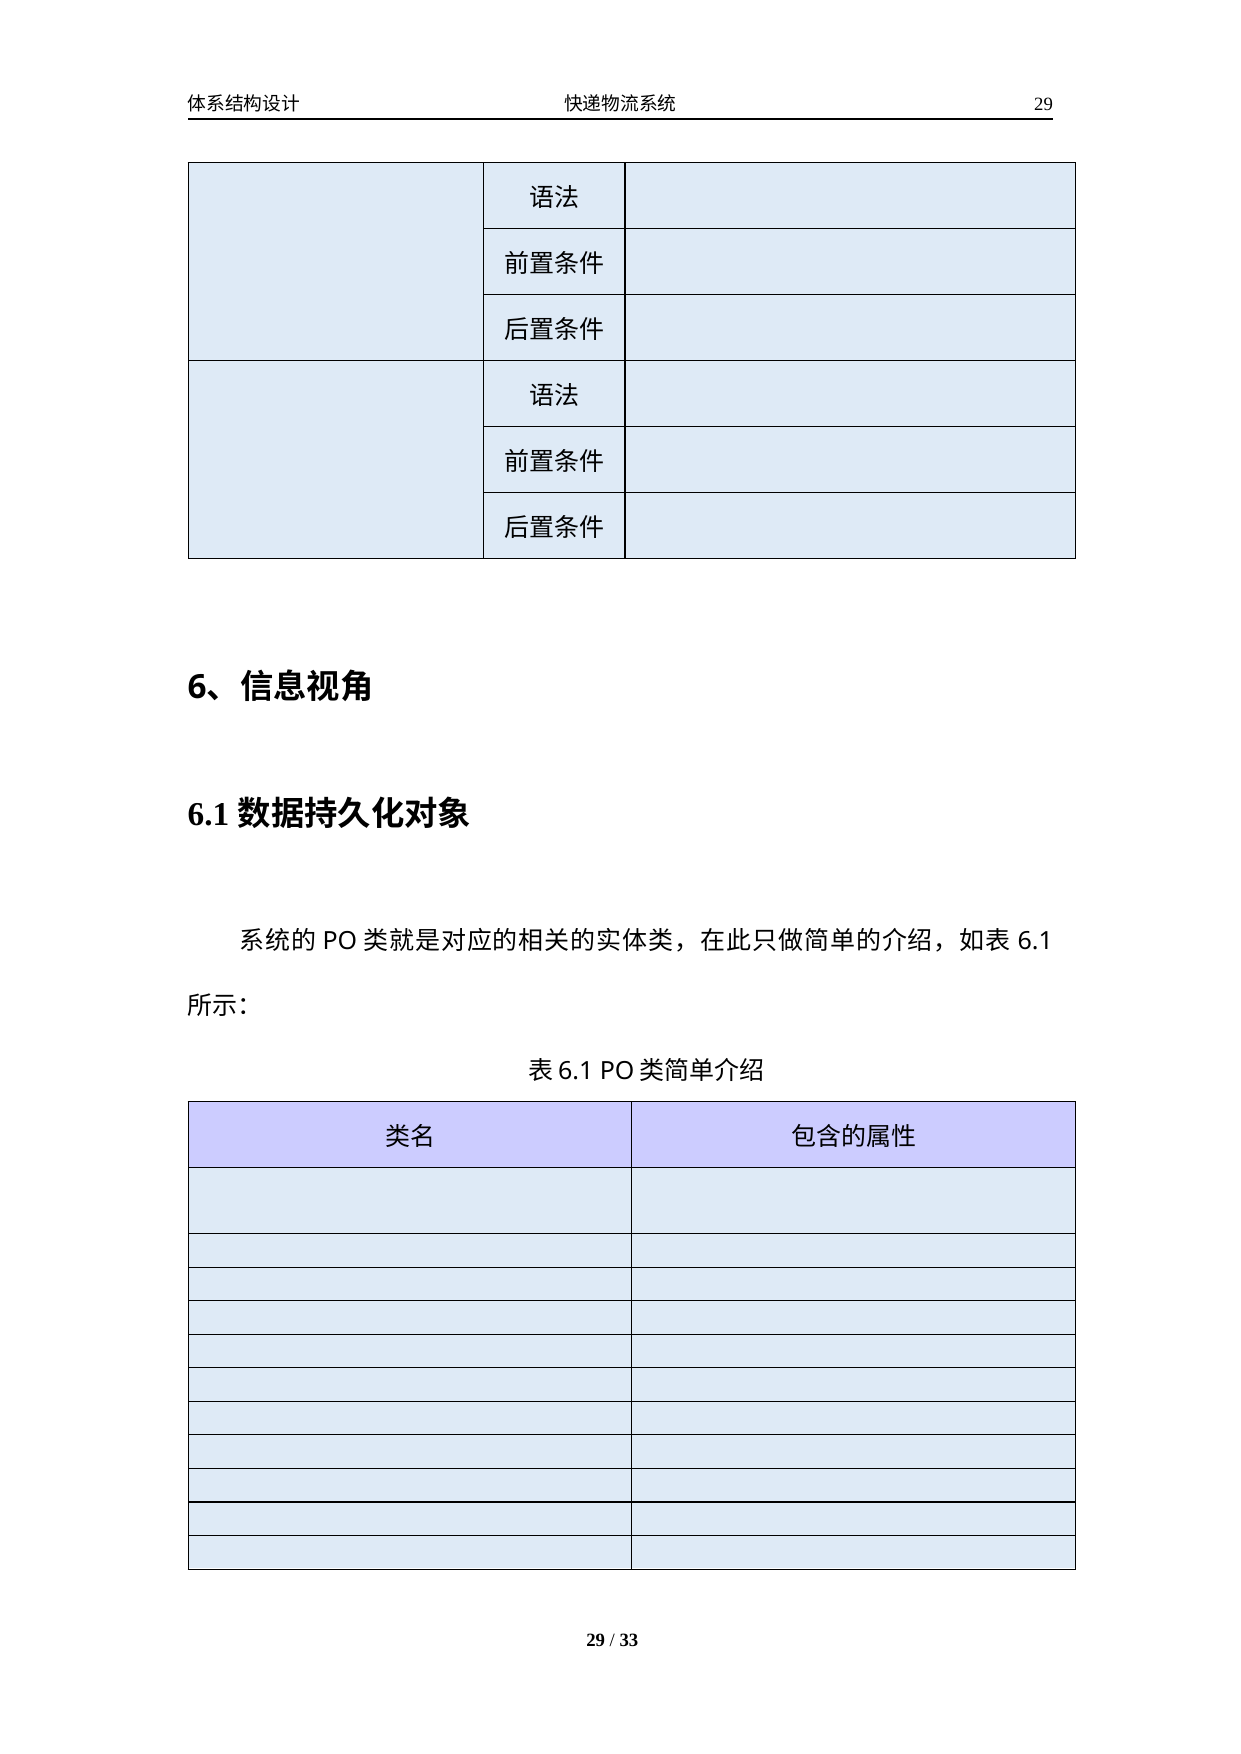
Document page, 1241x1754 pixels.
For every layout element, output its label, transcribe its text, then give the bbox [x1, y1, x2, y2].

table_cell [626, 427, 1075, 492]
table_cell [626, 295, 1075, 360]
table_cell [632, 1368, 1075, 1401]
table_cell [189, 1368, 631, 1401]
table_cell [632, 1402, 1075, 1434]
table_cell [189, 1536, 631, 1568]
table_cell [189, 1435, 631, 1468]
table_cell 语法 [484, 163, 624, 228]
table_cell [189, 1402, 631, 1434]
table_cell [189, 1503, 631, 1535]
table_cell [626, 493, 1075, 558]
table_cell [632, 1335, 1075, 1367]
table_cell [632, 1469, 1075, 1501]
table_cell [189, 1234, 631, 1267]
table_cell [626, 361, 1075, 426]
table_cell 前置条件 [484, 229, 624, 294]
table_cell [189, 361, 483, 558]
table_header 类名 [189, 1102, 631, 1167]
table_cell [189, 1168, 631, 1233]
table_cell [189, 1268, 631, 1300]
table_cell [632, 1268, 1075, 1300]
table_cell [632, 1435, 1075, 1468]
subtitle 6、信息视角 [187, 651, 1053, 716]
table_cell [632, 1503, 1075, 1535]
table_cell [626, 163, 1075, 228]
table_cell [632, 1301, 1075, 1334]
table_cell [632, 1234, 1075, 1267]
table_cell [626, 229, 1075, 294]
table_cell [189, 1469, 631, 1501]
table_cell [632, 1168, 1075, 1233]
table_cell 后置条件 [484, 295, 624, 360]
text 系统的PO类就是对应的相关的实体类，在此只做简单的介绍，如表6.1所示： [187, 906, 1053, 1036]
table_cell [189, 1335, 631, 1367]
table_header 包含的属性 [632, 1102, 1075, 1167]
table_cell 前置条件 [484, 427, 624, 492]
table_cell [189, 163, 483, 360]
table_cell [189, 1301, 631, 1334]
text 表6.1 PO类简单介绍 [187, 1036, 1053, 1101]
subtitle 6.1 数据持久化对象 [187, 779, 1053, 844]
table_cell 后置条件 [484, 493, 624, 558]
table_cell 语法 [484, 361, 624, 426]
table_cell [632, 1536, 1075, 1568]
